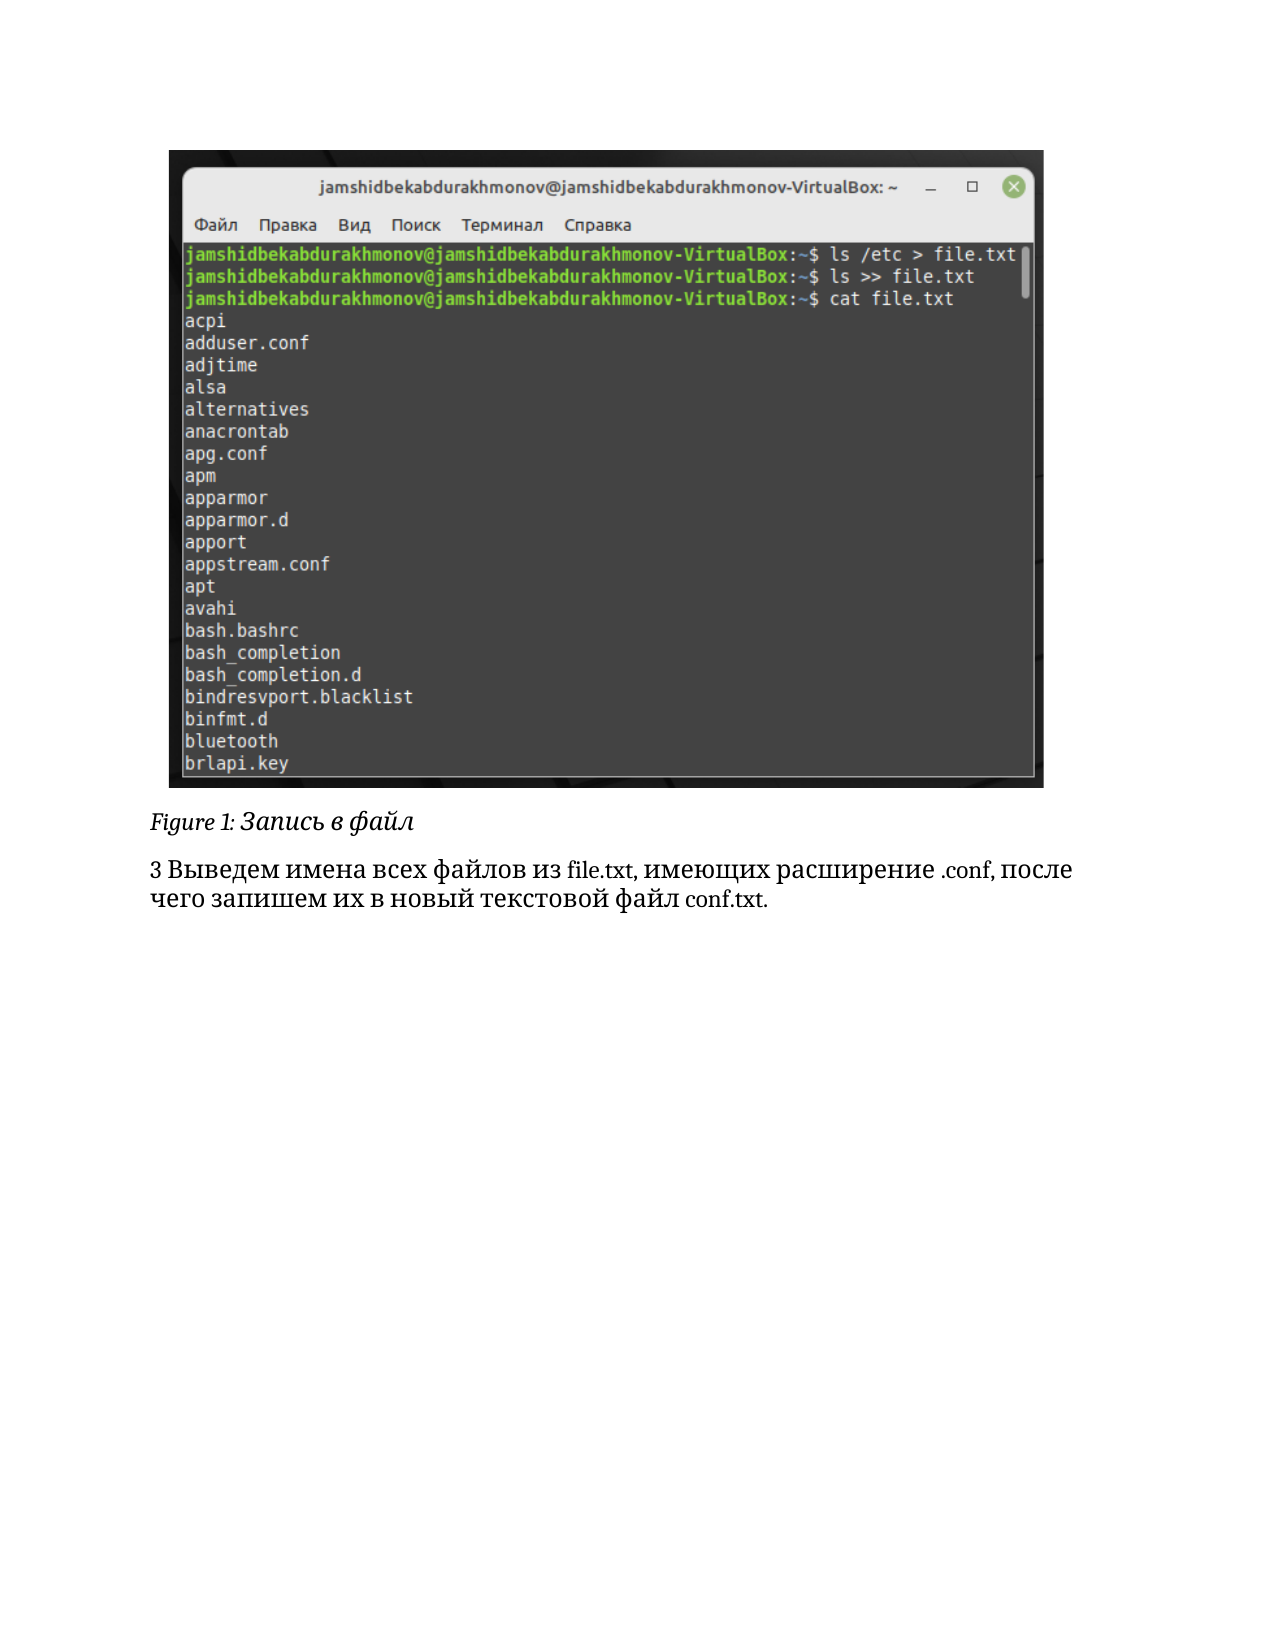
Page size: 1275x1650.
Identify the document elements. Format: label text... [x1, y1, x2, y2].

text Figure 1: Запись в файл [150, 808, 1125, 837]
text 3 Выведем имена всех файлов из file.txt, имеющих расширение .conf, после чего запишем их в новый текстовой файл conf.txt. [150, 856, 1125, 913]
picture [168, 150, 1044, 788]
